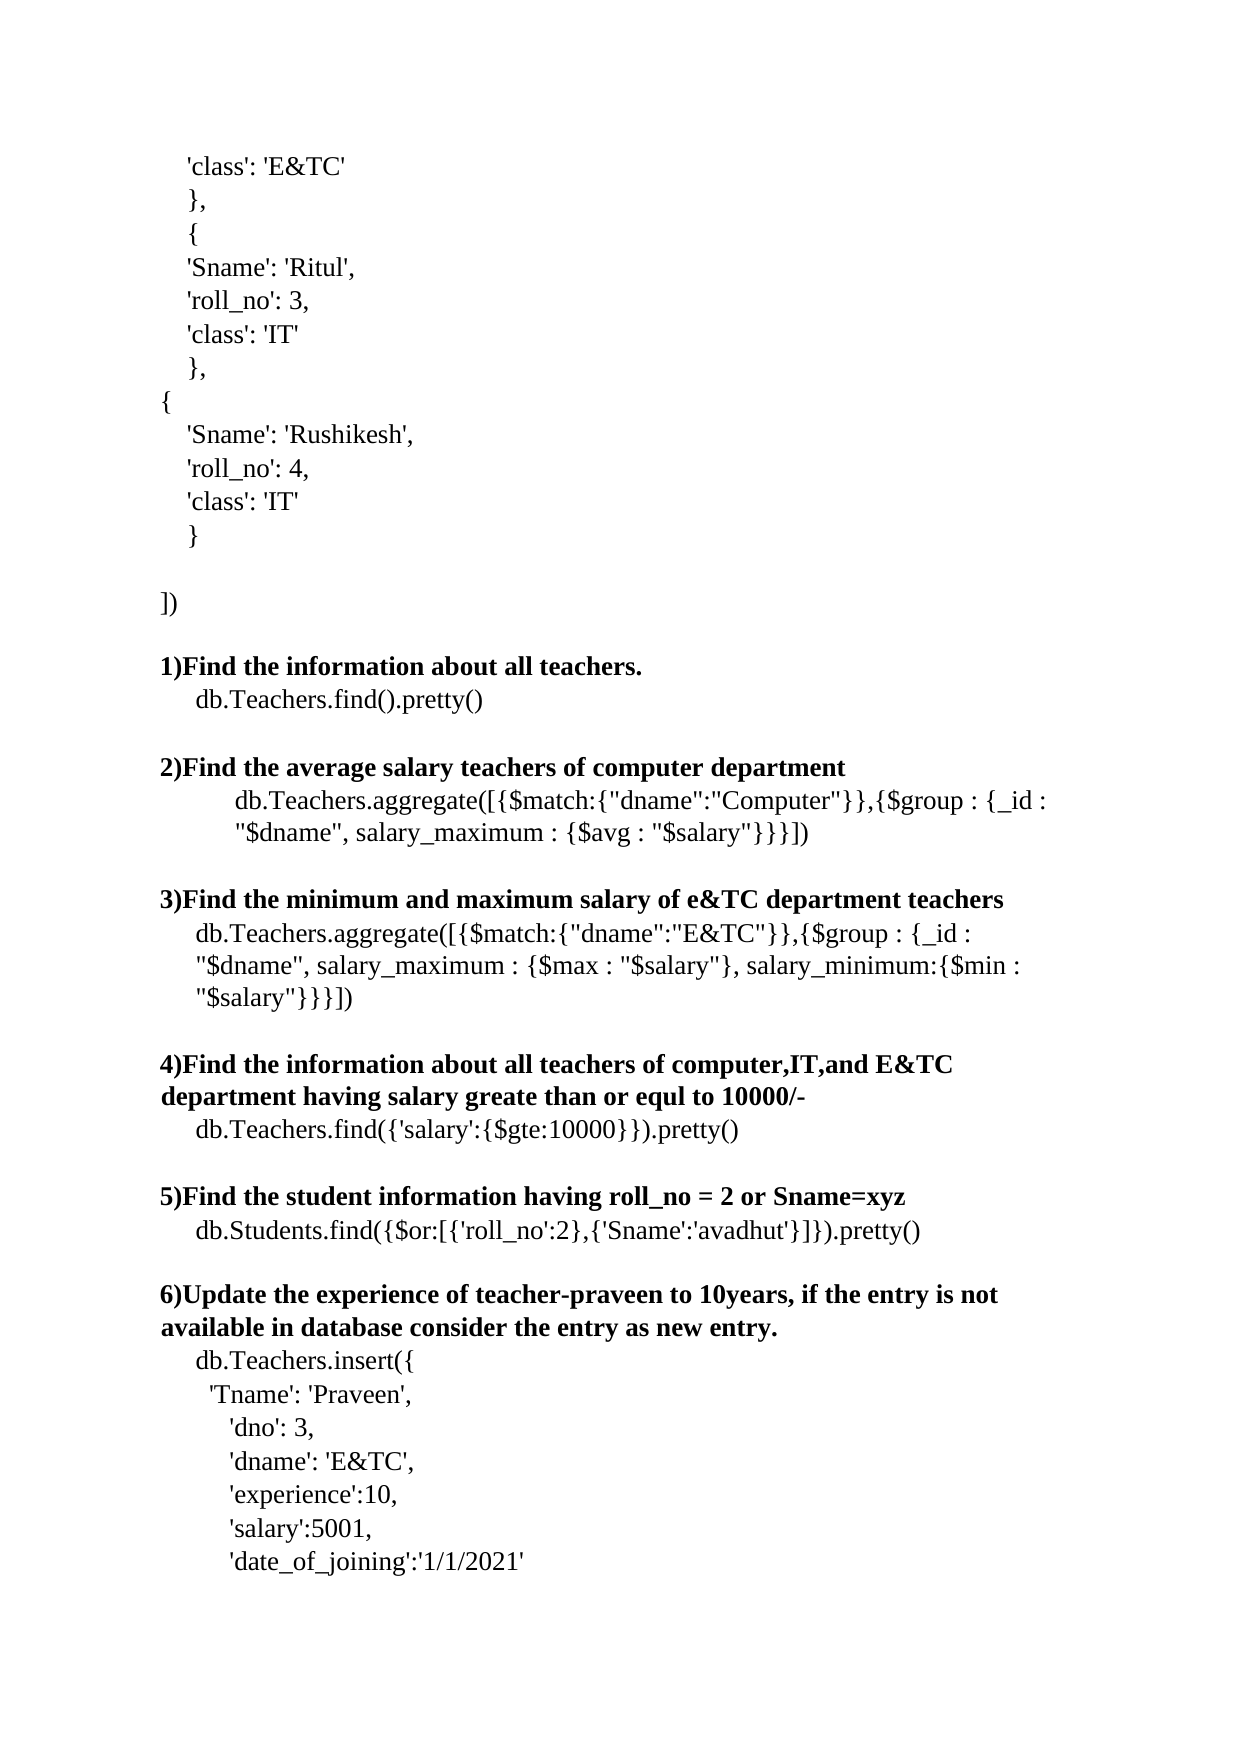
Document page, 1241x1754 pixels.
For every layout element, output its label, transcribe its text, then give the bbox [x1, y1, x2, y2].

text 'roll_no': 4, [159, 452, 1090, 483]
text 6)Update the experience of teacher-praveen to 10years, if the entry is not available in database consider the entry as new entry. [159, 1279, 1090, 1342]
list db.Students.find({$or:[{'roll_no':2},{'Sname':'avadhut'}]}).pretty() [195, 1214, 1090, 1245]
text 'Sname': 'Ritul', [159, 251, 1090, 282]
text db.Teachers.aggregate([{$match:{"dname":"Computer"}},{$group : {_id : "$dname", salary_maximum : {$avg : "$salary"}}}]) [234, 784, 1090, 847]
text db.Teachers.insert({ [195, 1344, 1090, 1375]
text ]) [159, 586, 1090, 617]
text { [159, 217, 1090, 248]
text }, [159, 351, 1090, 382]
text }, [159, 183, 1090, 215]
text 2)Find the average salary teachers of computer department [159, 751, 1090, 782]
text 'Sname': 'Rushikesh', [159, 418, 1090, 449]
text } [159, 519, 1090, 550]
text 'salary':5001, [195, 1512, 1090, 1543]
list db.Teachers.find().pretty() [195, 683, 1090, 715]
text 'roll_no': 3, [159, 284, 1090, 315]
text 'class': 'IT' [159, 485, 1090, 517]
text 4)Find the information about all teachers of computer,IT,and E&TC department having salary greate than or equl to 10000/- [159, 1048, 1090, 1111]
text 'dname': 'E&TC', [195, 1445, 1090, 1476]
text 'experience':10, [195, 1478, 1090, 1509]
text 'class': 'IT' [159, 318, 1090, 349]
list db.Teachers.aggregate([{$match:{"dname":"E&TC"}},{$group : {_id : "$dname", salary_maximum : {$max : "$salary"}, salary_minimum:{$min : "$salary"}}}]) [195, 917, 1090, 1012]
list db.Teachers.find({'salary':{$gte:10000}}).pretty() [195, 1113, 1090, 1144]
text 1)Find the information about all teachers. [159, 650, 1090, 681]
text 'dno': 3, [195, 1411, 1090, 1442]
text 5)Find the student information having roll_no = 2 or Sname=xyz [159, 1180, 1090, 1212]
text 'class': 'E&TC' [159, 150, 1090, 181]
text 'date_of_joining':'1/1/2021' [195, 1545, 1090, 1577]
text 3)Find the minimum and maximum salary of e&TC department teachers [159, 883, 1090, 914]
text 'Tname': 'Praveen', [195, 1378, 1090, 1409]
text { [159, 385, 1090, 416]
